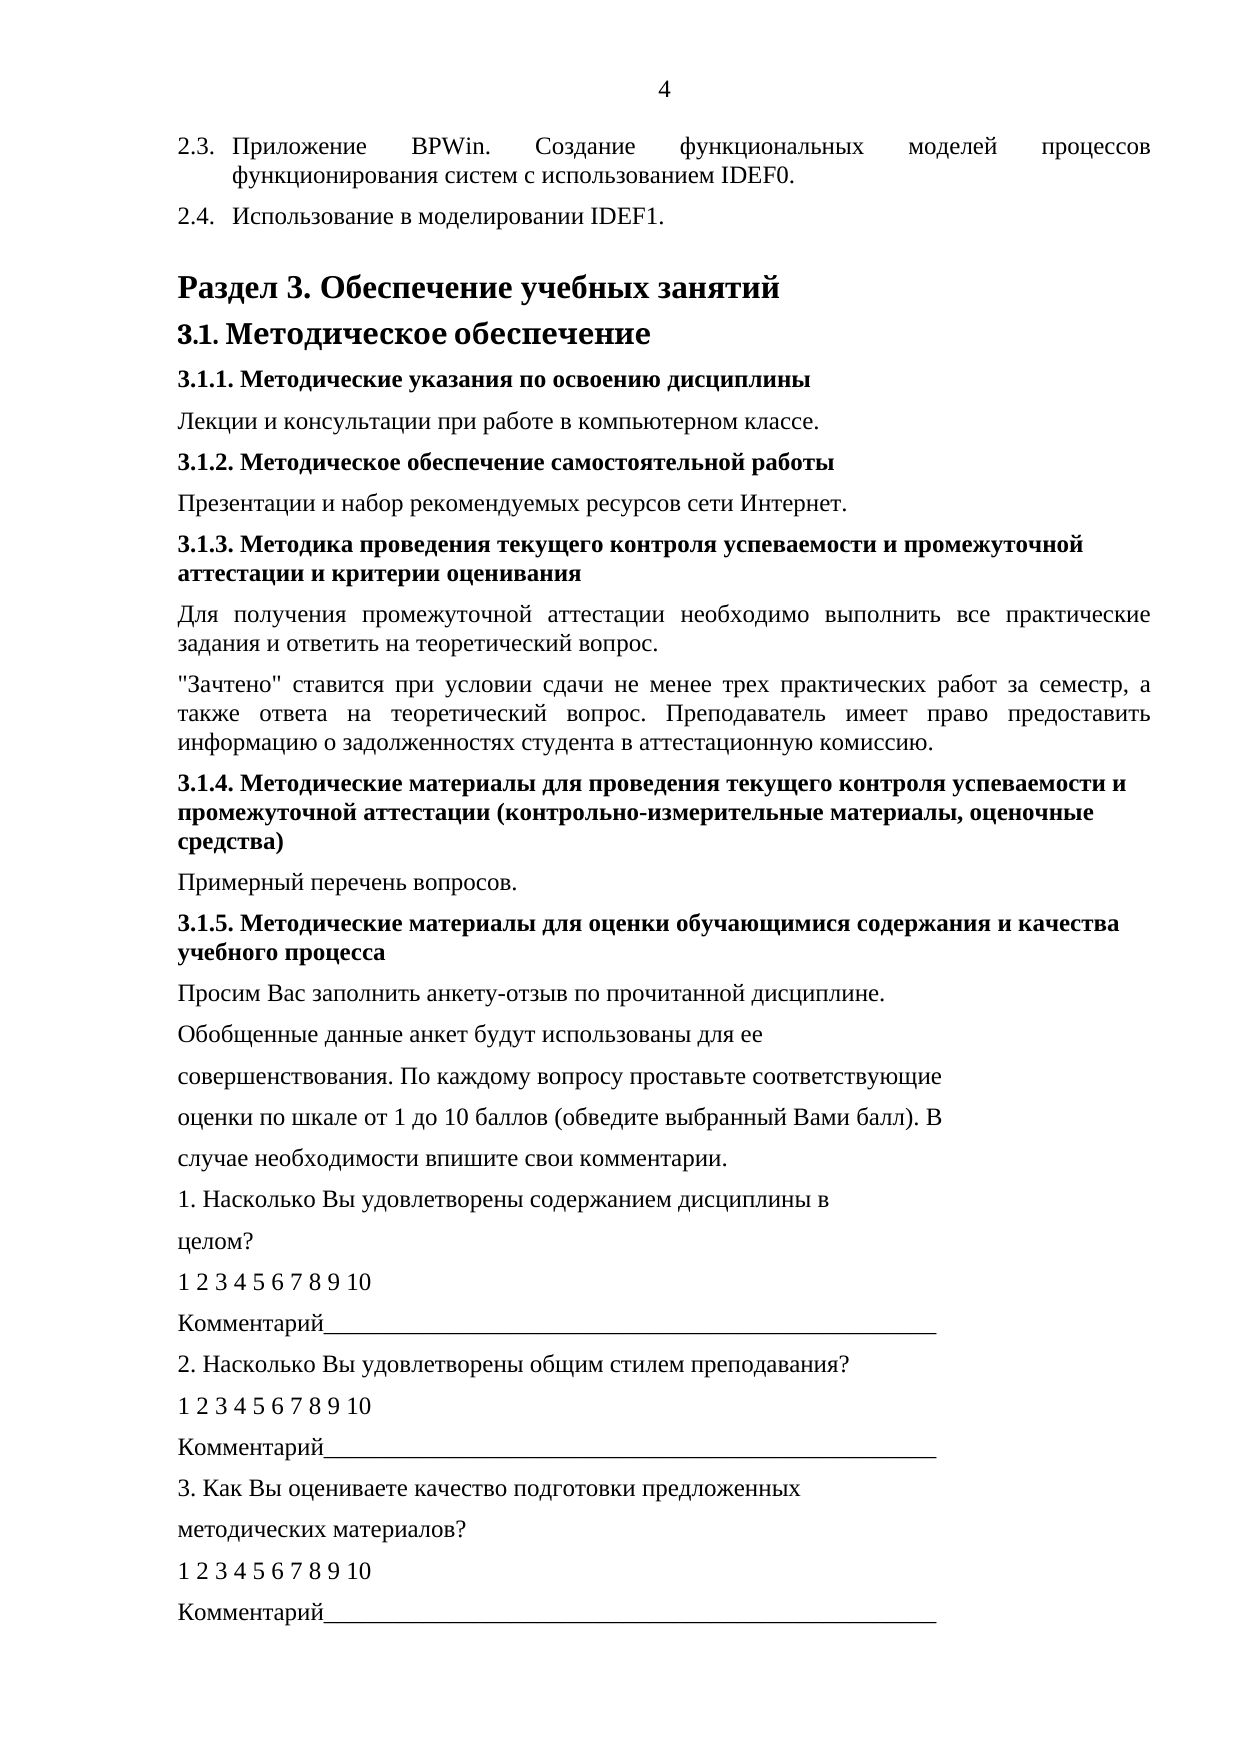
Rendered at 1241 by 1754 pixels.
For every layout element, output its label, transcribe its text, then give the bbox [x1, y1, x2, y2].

text 2. Насколько Вы удовлетворены общим стилем преподавания? [177, 1349, 1152, 1378]
text совершенствования. По каждому вопросу проставьте соответствующие [177, 1061, 1152, 1089]
text Презентации и набор рекомендуемых ресурсов сети Интернет. [177, 488, 1152, 517]
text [177, 1597, 1152, 1626]
text Для получения промежуточной аттестации необходимо выполнить все практические задания и ответить на теоретический вопрос. [177, 599, 1152, 657]
subtitle 3.1.5. Методические материалы для оценки обучающимися содержания и качества учебного процесса [177, 908, 1152, 966]
subtitle 3.1.2. Методическое обеспечение самостоятельной работы [177, 447, 1152, 476]
text целом? [177, 1226, 1152, 1254]
list Использование в моделировании IDEF1. [177, 201, 1152, 230]
text Комментарий_________________________________________________ [177, 1308, 1152, 1337]
text случае необходимости впишите свои комментарии. [177, 1143, 1152, 1172]
subtitle 3.1.3. Методика проведения текущего контроля успеваемости и промежуточной аттестации и критерии оценивания [177, 529, 1152, 587]
text 1 2 3 4 5 6 7 8 9 10 [177, 1391, 1152, 1419]
text Комментарий_________________________________________________ [177, 1432, 1152, 1461]
text Примерный перечень вопросов. [177, 867, 1152, 896]
text 1 2 3 4 5 6 7 8 9 10 [177, 1267, 1152, 1296]
text "Зачтено" ставится при условии сдачи не менее трех практических работ за семестр, а также ответа на теоретический вопрос. Преподаватель имеет право предоставить информацию о задолженностях студента в аттестационную комиссию. [177, 669, 1152, 756]
subtitle 3.1.1. Методические указания по освоению дисциплины [177, 364, 1152, 393]
text оценки по шкале от 1 до 10 баллов (обведите выбранный Вами балл). В [177, 1102, 1152, 1131]
text Лекции и консультации при работе в компьютерном классе. [177, 406, 1152, 434]
subtitle Раздел 3. Обеспечение учебных занятий [177, 268, 1152, 306]
list Приложение BPWin. Создание функциональных моделей процессов функционирования систем с использованием IDEF0. [177, 131, 1152, 189]
subtitle 3.1. Методическое обеспечение [177, 318, 1152, 352]
text 1. Насколько Вы удовлетворены содержанием дисциплины в [177, 1184, 1152, 1213]
text методических материалов? [177, 1514, 1152, 1543]
text Просим Вас заполнить анкету-отзыв по прочитанной дисциплине. [177, 978, 1152, 1007]
text 3. Как Вы оцениваете качество подготовки предложенных [177, 1473, 1152, 1502]
subtitle 3.1.4. Методические материалы для проведения текущего контроля успеваемости и промежуточной аттестации (контрольно-измерительные материалы, оценочные средства) [177, 768, 1152, 854]
text 1 2 3 4 5 6 7 8 9 10 [177, 1556, 1152, 1584]
text Обобщенные данные анкет будут использованы для ее [177, 1019, 1152, 1048]
